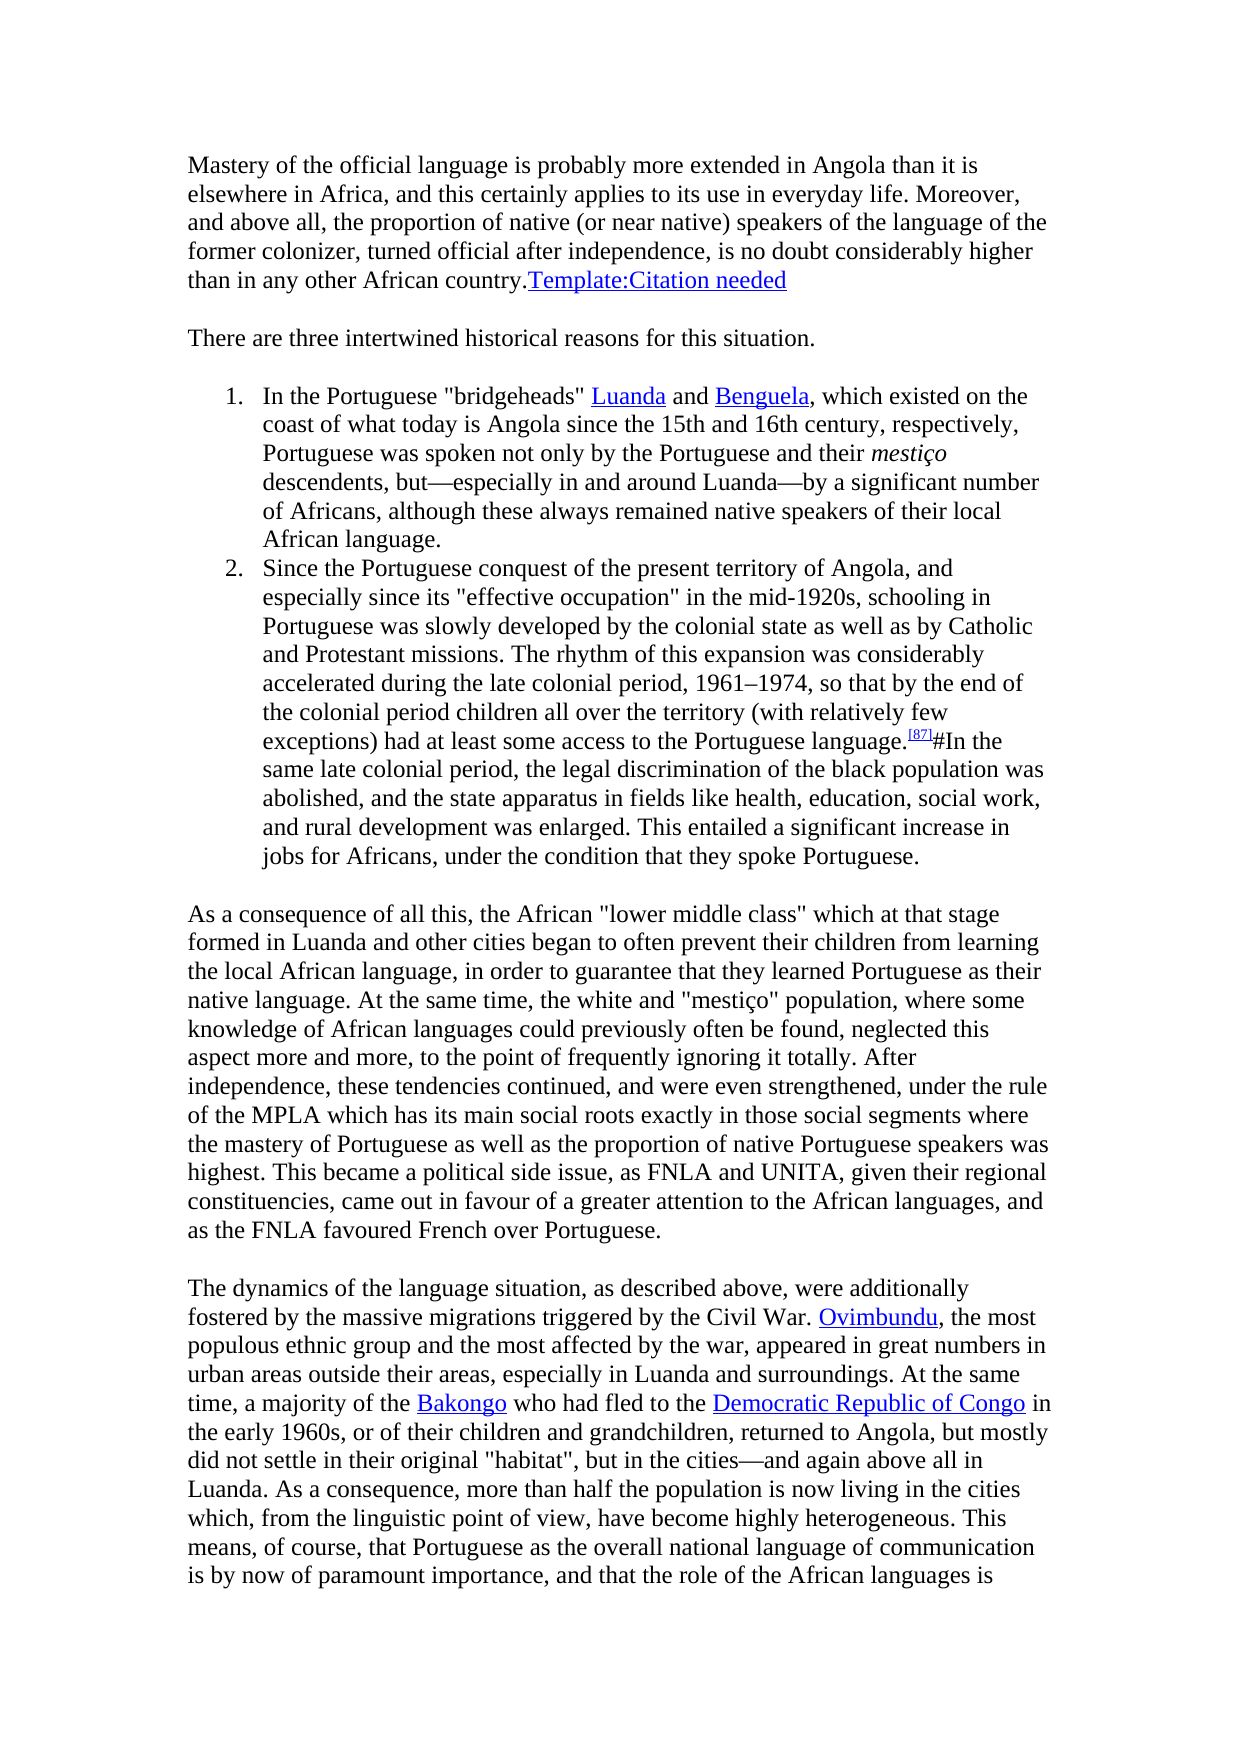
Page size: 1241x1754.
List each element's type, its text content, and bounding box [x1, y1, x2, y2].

text As a consequence of all this, the African "lower middle class" which at that stage formed in Luanda and other cities began to often prevent their children from learning the local African language, in order to guarantee that they learned Portuguese as their native language. At the same time, the white and "mestiço" population, where some knowledge of African languages could previously often be found, neglected this aspect more and more, to the point of frequently ignoring it totally. After independence, these tendencies continued, and were even strengthened, under the rule of the MPLA which has its main social roots exactly in those social segments where the mastery of Portuguese as well as the proportion of native Portuguese speakers was highest. This became a political side issue, as FNLA and UNITA, given their regional constituencies, came out in favour of a greater attention to the African languages, and as the FNLA favoured French over Portuguese. [187, 899, 1053, 1244]
list In the Portuguese "bridgeheads" Luanda and Benguela, which existed on the coast of what today is Angola since the 15th and 16th century, respectively, Portuguese was spoken not only by the Portuguese and their mestiço descendents, but—especially in and around Luanda—by a significant number of Africans, although these always remained native speakers of their local African language. [225, 381, 1053, 553]
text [187, 1273, 1053, 1589]
list Since the Portuguese conquest of the present territory of Angola, and especially since its "effective occupation" in the mid-1920s, schooling in Portuguese was slowly developed by the colonial state as well as by Catholic and Protestant missions. The rhythm of this expansion was considerably accelerated during the late colonial period, 1961–1974, so that by the end of the colonial period children all over the territory (with relatively few exceptions) had at least some access to the Portuguese language.[87]#In the same late colonial period, the legal discrimination of the black population was abolished, and the state apparatus in fields like health, education, social work, and rural development was enlarged. This entailed a significant increase in jobs for Africans, under the condition that they spoke Portuguese. [225, 553, 1053, 869]
text Mastery of the official language is probably more extended in Angola than it is elsewhere in Africa, and this certainly applies to its use in everyday life. Moreover, and above all, the proportion of native (or near native) speakers of the language of the former colonizer, turned official after independence, is no doubt considerably higher than in any other African country.Template:Citation needed [187, 150, 1053, 294]
text There are three intertwined historical reasons for this situation. [187, 323, 1053, 352]
